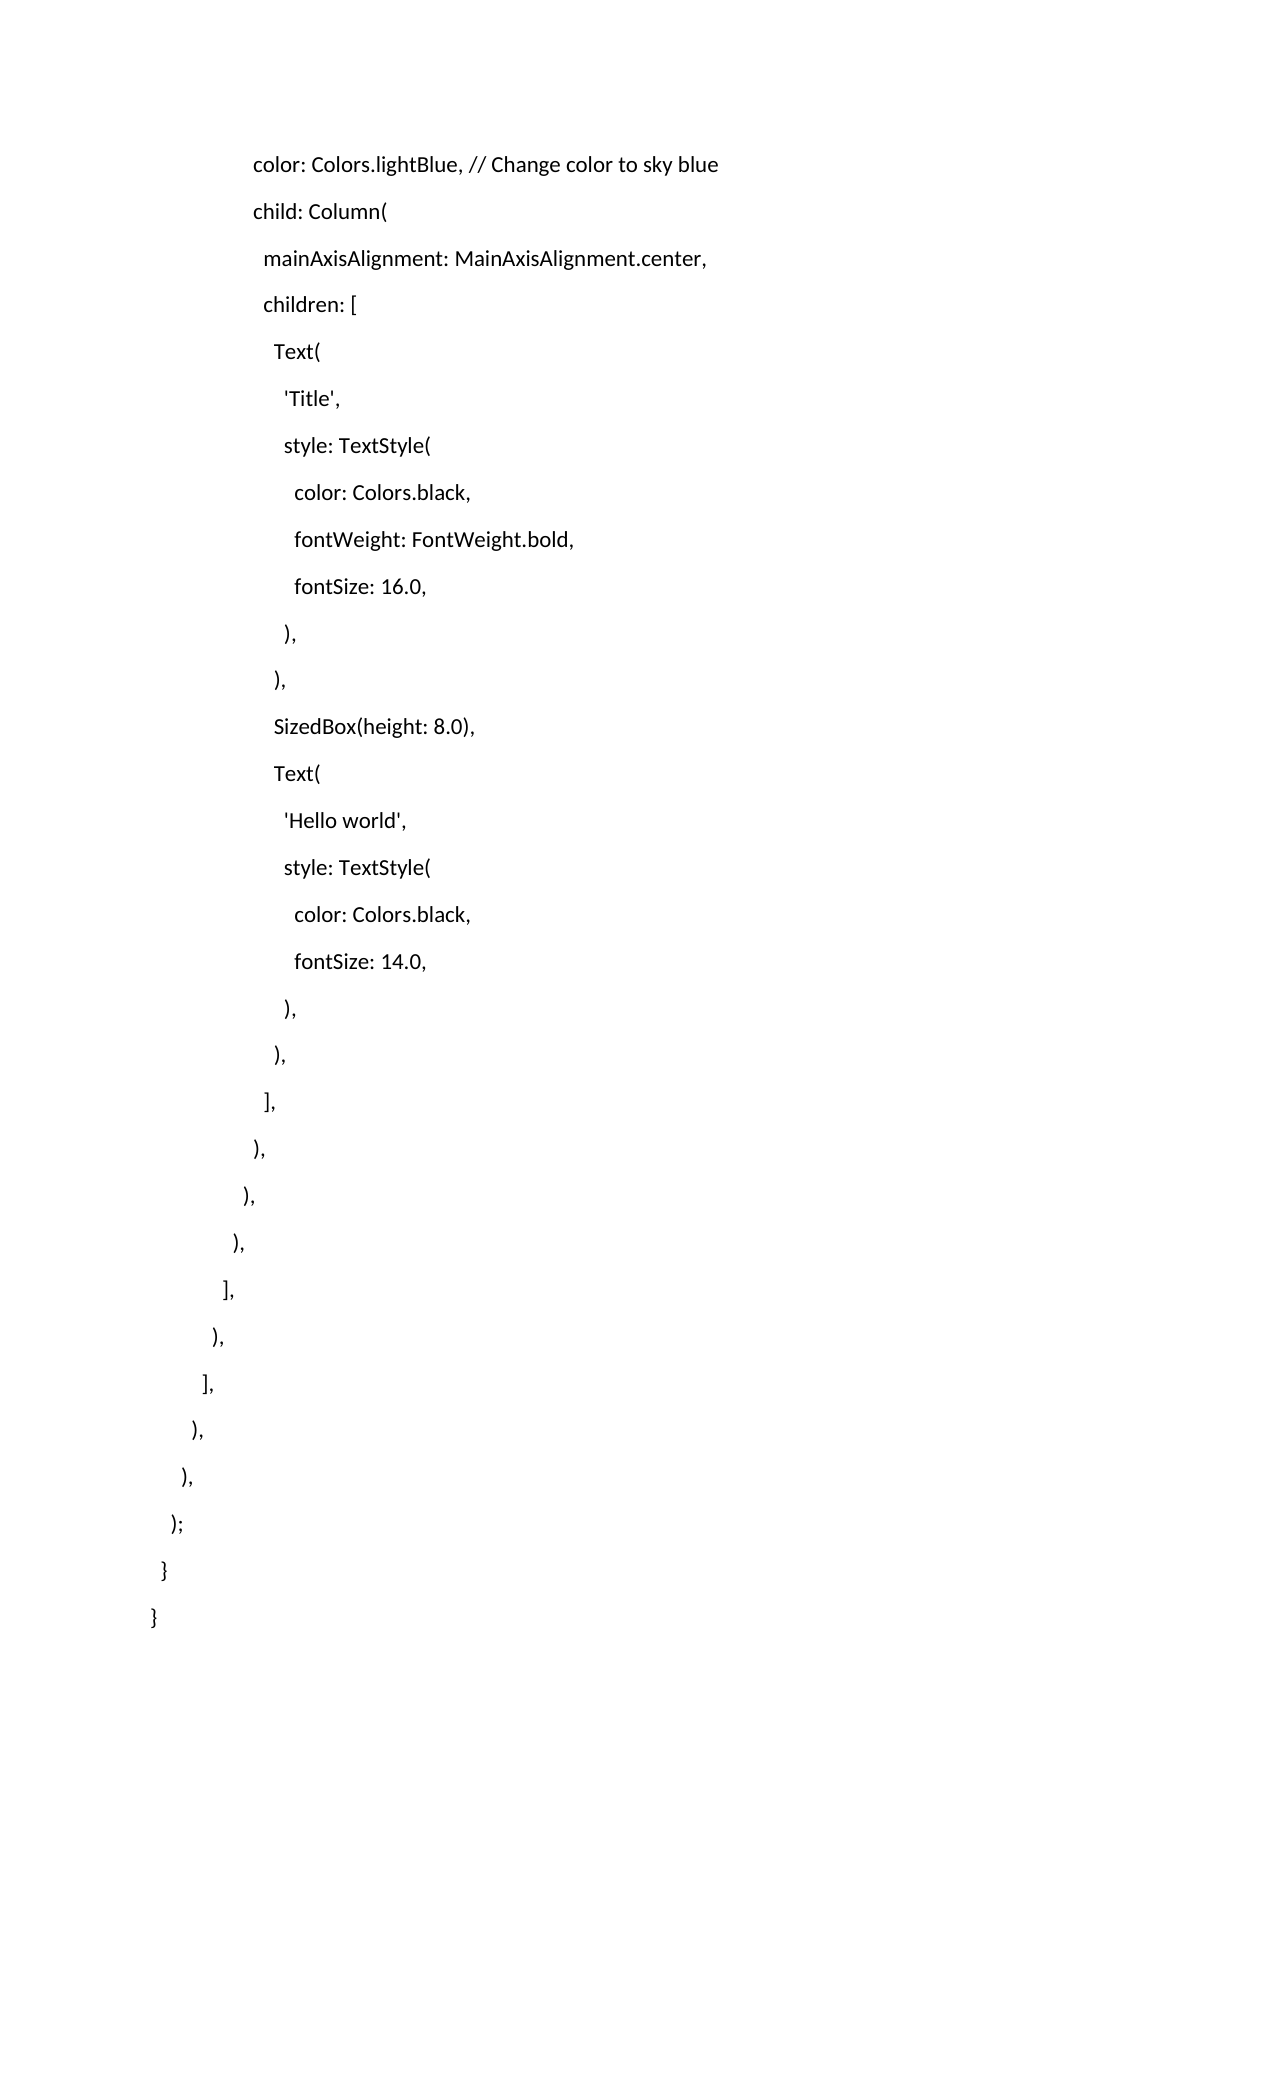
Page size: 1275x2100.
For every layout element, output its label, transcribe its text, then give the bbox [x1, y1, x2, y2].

text children: [ [150, 291, 1125, 319]
text color: Colors.black, [150, 478, 1125, 506]
text ), [150, 1322, 1125, 1350]
text 'Hello world', [150, 806, 1125, 834]
text child: Column( [150, 197, 1125, 225]
text } [150, 1603, 1125, 1631]
text } [150, 1556, 1125, 1584]
text ], [150, 1369, 1125, 1397]
text fontWeight: FontWeight.bold, [150, 525, 1125, 553]
text ), [150, 994, 1125, 1022]
text ); [150, 1509, 1125, 1537]
text Text( [150, 337, 1125, 366]
text 'Title', [150, 384, 1125, 412]
text ), [150, 666, 1125, 694]
text ), [150, 619, 1125, 647]
text SizedBox(height: 8.0), [150, 712, 1125, 741]
text color: Colors.lightBlue, // Change color to sky blue [150, 150, 1125, 178]
text ], [150, 1087, 1125, 1116]
text ), [150, 1181, 1125, 1209]
text ), [150, 1228, 1125, 1256]
text Text( [150, 759, 1125, 787]
text style: TextStyle( [150, 431, 1125, 459]
text ), [150, 1134, 1125, 1162]
text color: Colors.black, [150, 900, 1125, 928]
text mainAxisAlignment: MainAxisAlignment.center, [150, 244, 1125, 272]
text ), [150, 1041, 1125, 1069]
text ], [150, 1275, 1125, 1303]
text ), [150, 1462, 1125, 1491]
text style: TextStyle( [150, 853, 1125, 881]
text fontSize: 16.0, [150, 572, 1125, 600]
text fontSize: 14.0, [150, 947, 1125, 975]
text ), [150, 1416, 1125, 1444]
